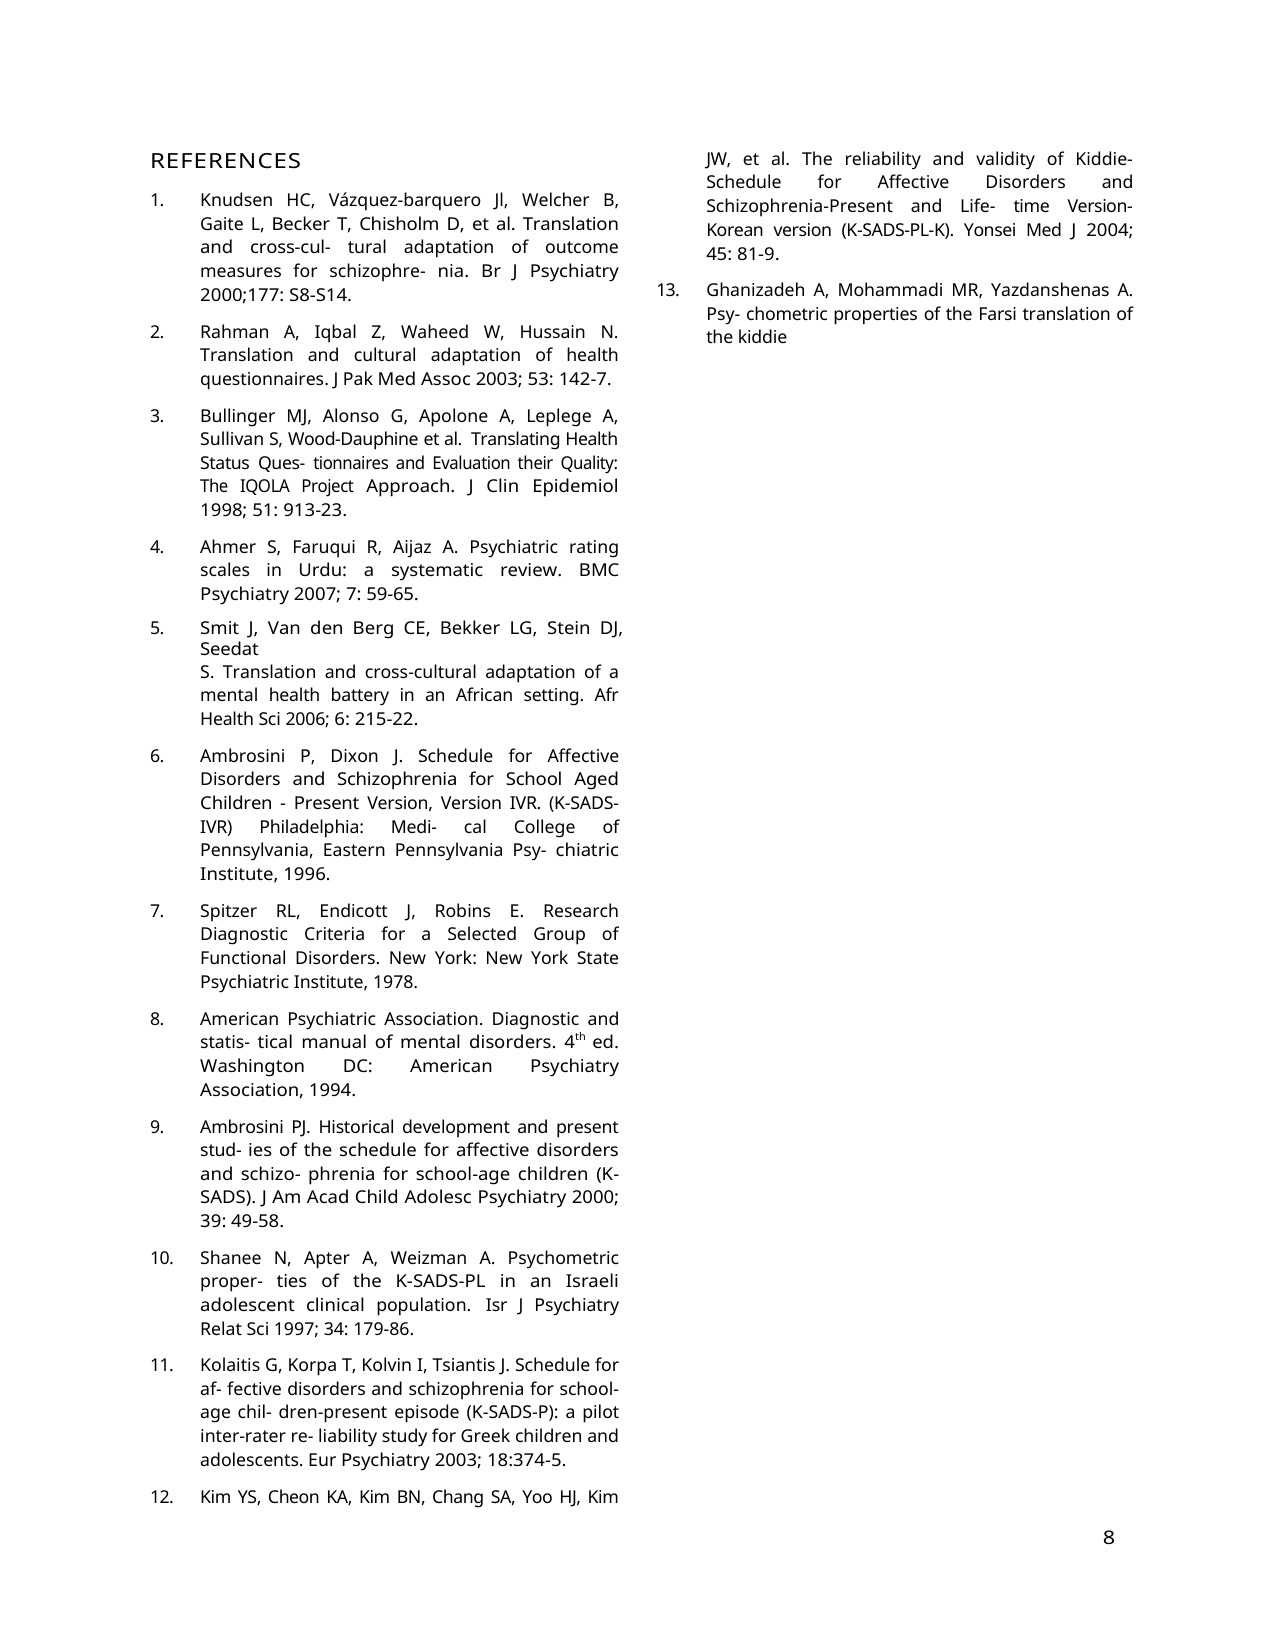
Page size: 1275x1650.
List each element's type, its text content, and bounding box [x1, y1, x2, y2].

list Rahman A, Iqbal Z, Waheed W, Hussain N. Translation and cultural adaptation of health questionnaires. J Pak Med Assoc 2003; 53: 142-7. [150, 319, 619, 391]
list Kim YS, Cheon KA, Kim BN, Chang SA, Yoo HJ, Kim JW, et al. The reliability and validity of Kiddie-Schedule for Affective Disorders and Schizophrenia-Present and Life- time Version- Korean version (K-SADS-PL-K). Yonsei Med J 2004; 45: 81-9. [656, 147, 1133, 265]
list Ahmer S, Faruqui R, Aijaz A. Psychiatric rating scales in Urdu: a systematic review. BMC Psychiatry 2007; 7: 59-65. [150, 534, 619, 606]
text S. Translation and cross-cultural adaptation of a mental health battery in an African setting. Afr Health Sci 2006; 6: 215-22. [200, 660, 619, 731]
list Smit J, Van den Berg CE, Bekker LG, Stein DJ, Seedat [150, 618, 623, 659]
subtitle REFERENCES [150, 147, 623, 175]
list Knudsen HC, Vázquez-barquero Jl, Welcher B, Gaite L, Becker T, Chisholm D, et al. Translation and cross-cul- tural adaptation of outcome measures for schizophre- nia. Br J Psychiatry 2000;177: S8-S14. [150, 188, 619, 307]
list Spitzer RL, Endicott J, Robins E. Research Diagnostic Criteria for a Selected Group of Functional Disorders. New York: New York State Psychiatric Institute, 1978. [150, 898, 619, 993]
list Ghanizadeh A, Mohammadi MR, Yazdanshenas A. Psy- chometric properties of the Farsi translation of the kiddie [656, 278, 1133, 349]
list Ambrosini P, Dixon J. Schedule for Affective Disorders and Schizophrenia for School Aged Children - Present Version, Version IVR. (K-SADS-IVR) Philadelphia: Medi- cal College of Pennsylvania, Eastern Pennsylvania Psy- chiatric Institute, 1996. [150, 743, 619, 886]
list Ambrosini PJ. Historical development and present stud- ies of the schedule for affective disorders and schizo- phrenia for school-age children (K-SADS). J Am Acad Child Adolesc Psychiatry 2000; 39: 49-58. [150, 1114, 619, 1233]
list Kolaitis G, Korpa T, Kolvin I, Tsiantis J. Schedule for af- fective disorders and schizophrenia for school-age chil- dren-present episode (K-SADS-P): a pilot inter-rater re- liability study for Greek children and adolescents. Eur Psychiatry 2003; 18:374-5. [150, 1353, 619, 1471]
list Shanee N, Apter A, Weizman A. Psychometric proper- ties of the K-SADS-PL in an Israeli adolescent clinical population. Isr J Psychiatry Relat Sci 1997; 34: 179-86. [150, 1245, 619, 1340]
list American Psychiatric Association. Diagnostic and statis- tical manual of mental disorders. 4th ed. Washington DC: American Psychiatry Association, 1994. [150, 1006, 619, 1102]
list Bullinger MJ, Alonso G, Apolone A, Leplege A, Sullivan S, Wood-Dauphine et al. Translating Health Status Ques- tionnaires and Evaluation their Quality: The IQOLA Project Approach. J Clin Epidemiol 1998; 51: 913-23. [150, 403, 619, 522]
